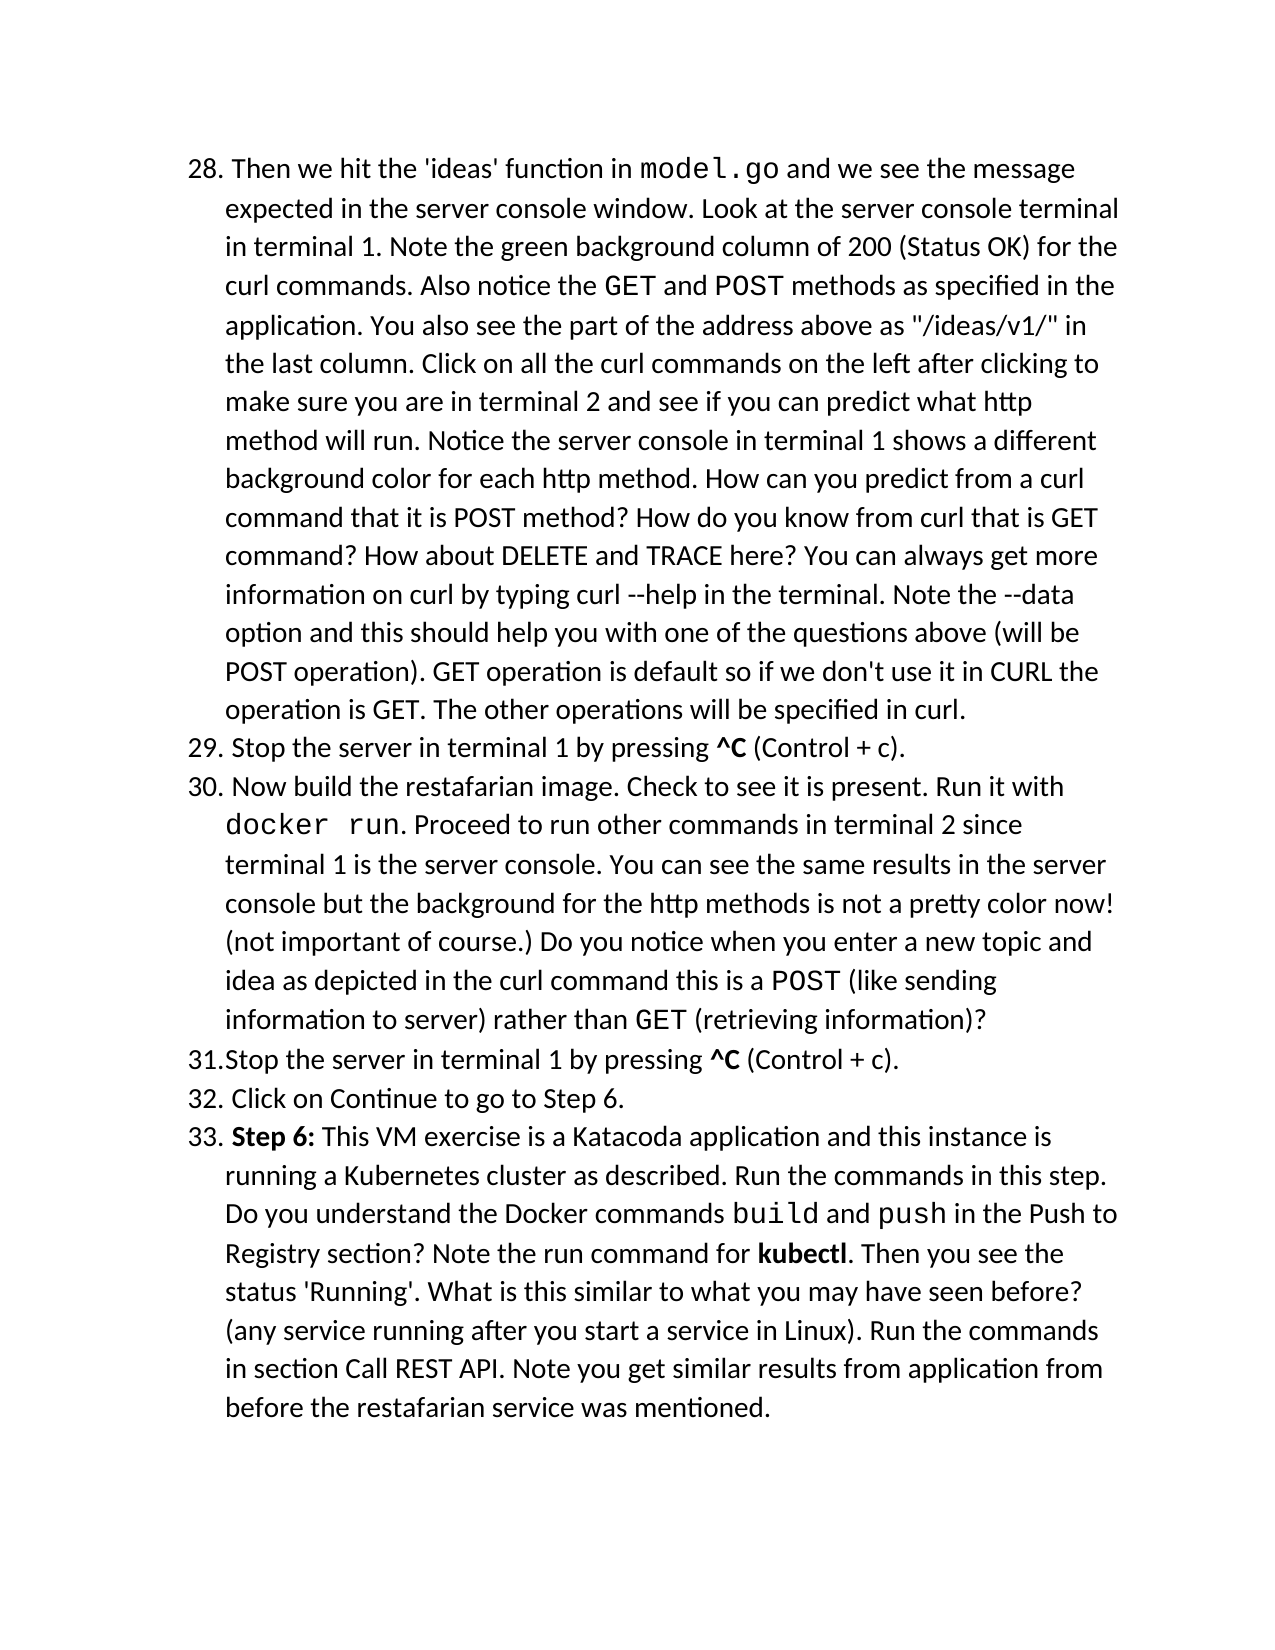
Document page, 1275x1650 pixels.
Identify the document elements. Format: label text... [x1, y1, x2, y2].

list Then we hit the 'ideas' function in model.go and we see the message expected in the server console window. Look at the server console terminal in terminal 1. Note the green background column of 200 (Status OK) for the curl commands. Also notice the GET and POST methods as specified in the application. You also see the part of the address above as "/ideas/v1/" in the last column. Click on all the curl commands on the left after clicking to make sure you are in terminal 2 and see if you can predict what http method will run. Notice the server console in terminal 1 shows a different background color for each http method. How can you predict from a curl command that it is POST method? How do you know from curl that is GET command? How about DELETE and TRACE here? You can always get more information on curl by typing curl --help in the terminal. Note the --data option and this should help you with one of the questions above (will be POST operation). GET operation is default so if we don't use it in CURL the operation is GET. The other operations will be specified in curl. [187, 150, 1125, 727]
list Stop the server in terminal 1 by pressing ^C (Control + c). [187, 1041, 1125, 1077]
list Stop the server in terminal 1 by pressing ^C (Control + c). [187, 729, 1125, 765]
list Step 6: This VM exercise is a Katacoda application and this instance is running a Kubernetes cluster as described. Run the commands in this step. Do you understand the Docker commands build and push in the Push to Registry section? Note the run command for kubectl. Then you see the status 'Running'. What is this similar to what you may have seen before? (any service running after you start a service in Linux). Run the commands in section Call REST API. Note you get similar results from application from before the restafarian service was mentioned. [187, 1118, 1125, 1424]
list Click on Continue to go to Step 6. [187, 1080, 1125, 1116]
list Now build the restafarian image. Check to see it is present. Run it with docker run. Proceed to run other commands in terminal 2 since terminal 1 is the server console. You can see the same results in the server console but the background for the http methods is not a pretty color now! (not important of course.) Do you notice when you enter a new topic and idea as depicted in the curl command this is a POST (like sending information to server) rather than GET (retrieving information)? [187, 768, 1125, 1038]
